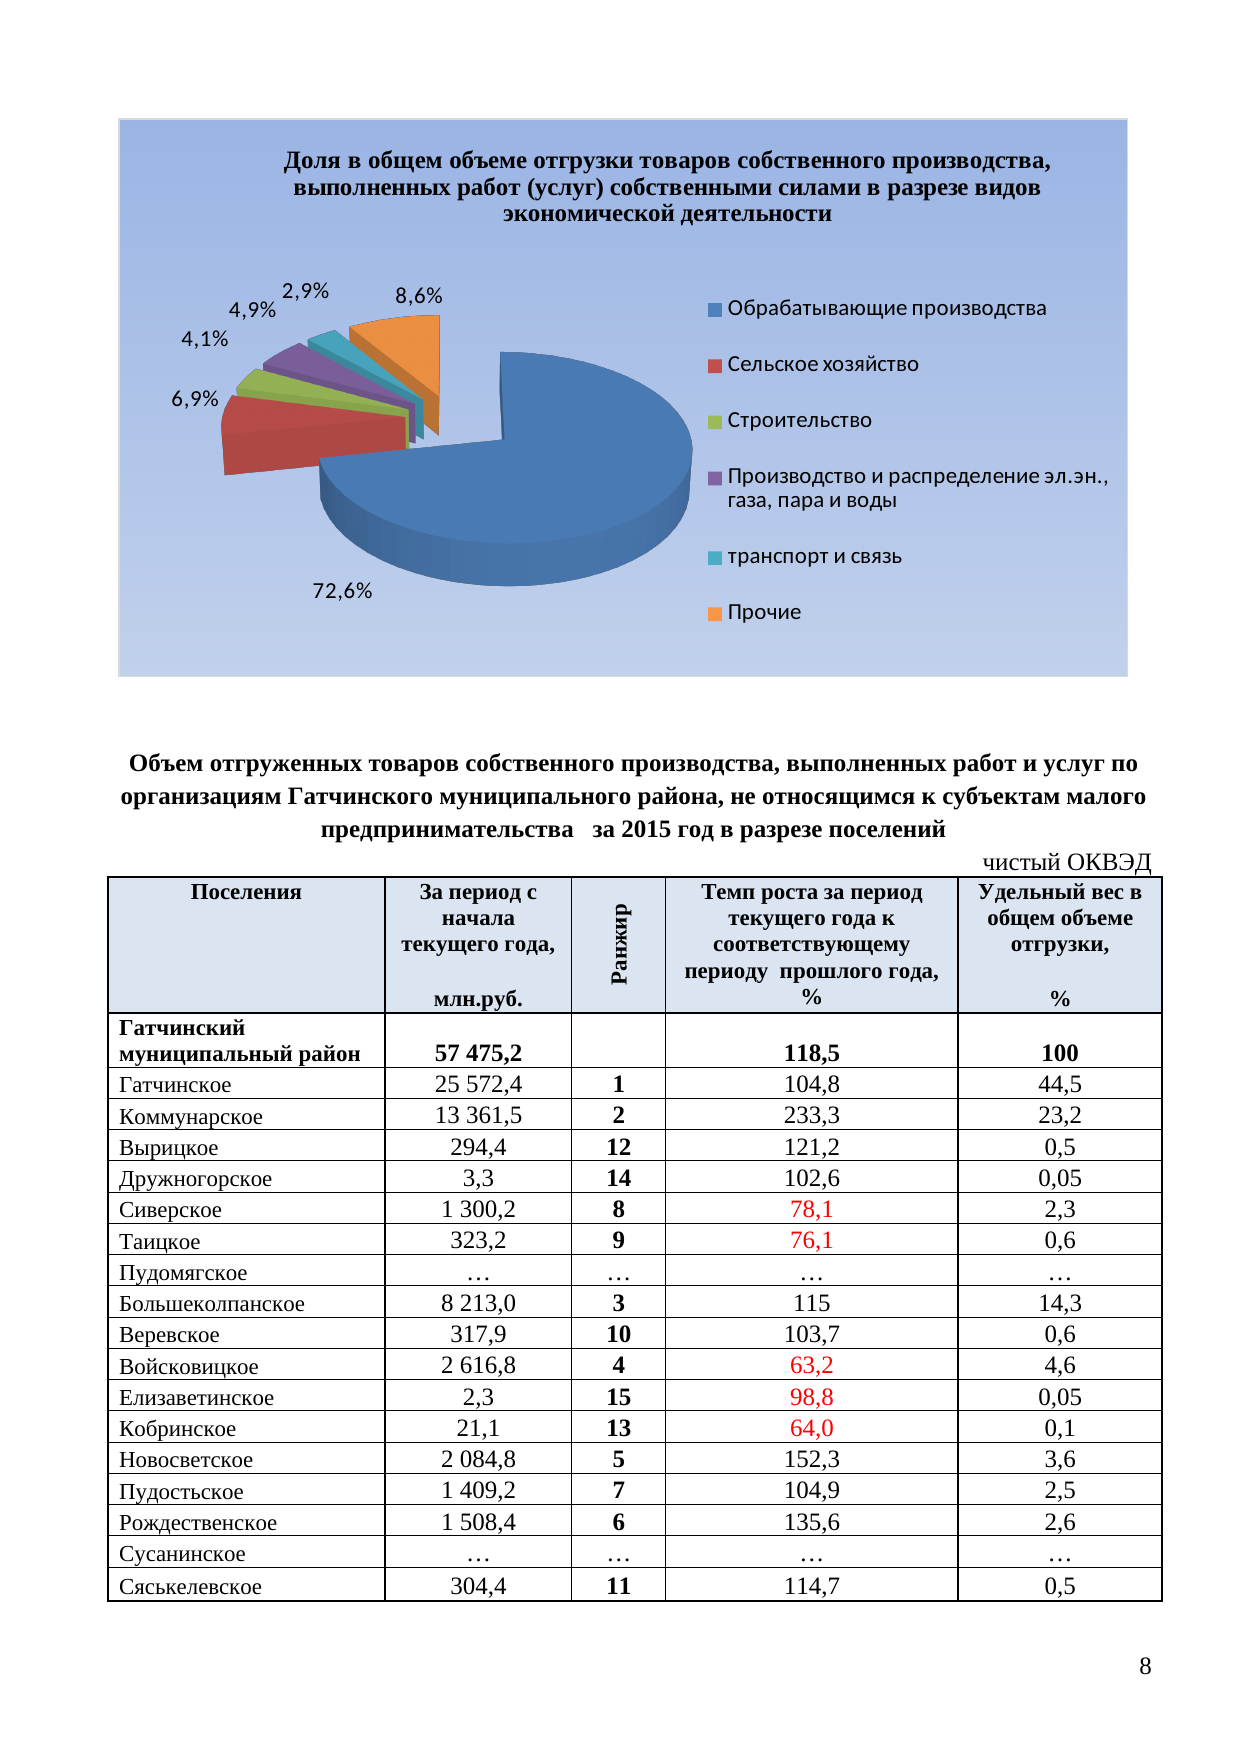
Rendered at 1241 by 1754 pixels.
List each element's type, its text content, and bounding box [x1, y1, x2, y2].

table_cell 9 [572, 1224, 665, 1254]
table_cell 3,3 [386, 1161, 571, 1192]
table_cell 2,6 [959, 1505, 1161, 1535]
table_cell 103,7 [666, 1318, 957, 1348]
table_cell Дружногорское [109, 1161, 384, 1192]
table_cell Новосветское [109, 1443, 384, 1473]
table_cell 304,4 [386, 1568, 571, 1599]
table_cell 13 [572, 1411, 665, 1442]
table_cell Сяськелевское [109, 1568, 384, 1599]
table_cell 152,3 [666, 1443, 957, 1473]
table_cell 114,7 [666, 1568, 957, 1599]
table_header За период с начала текущего года, млн.руб. [386, 878, 571, 1012]
table_cell 64,0 [666, 1411, 957, 1442]
table_cell 104,8 [666, 1068, 957, 1098]
table_cell … [959, 1536, 1161, 1567]
table_cell 294,4 [386, 1130, 571, 1160]
table_cell 115 [666, 1286, 957, 1317]
table_cell 0,5 [959, 1130, 1161, 1160]
table_cell 12 [572, 1130, 665, 1160]
table_cell [572, 1014, 665, 1067]
table_cell 2,5 [959, 1474, 1161, 1504]
table_cell 44,5 [959, 1068, 1161, 1098]
table_header Темп роста за период текущего года к соответствующему периоду прошлого года, % [666, 878, 957, 1012]
table_cell 1 [572, 1068, 665, 1098]
table_cell Рождественское [109, 1505, 384, 1535]
table_cell 14 [572, 1161, 665, 1192]
table_cell 0,1 [959, 1411, 1161, 1442]
table_cell Пудомягское [109, 1255, 384, 1285]
table_cell 78,1 [666, 1193, 957, 1223]
table_cell 5 [572, 1443, 665, 1473]
table_cell 2 616,8 [386, 1349, 571, 1379]
table_cell 21,1 [386, 1411, 571, 1442]
table_cell 7 [572, 1474, 665, 1504]
table_cell … [572, 1255, 665, 1285]
table_cell 2,3 [386, 1380, 571, 1410]
table_cell 63,2 [666, 1349, 957, 1379]
table_cell 2 [572, 1099, 665, 1129]
table_cell … [666, 1536, 957, 1567]
table_cell Сиверское [109, 1193, 384, 1223]
table_cell 233,3 [666, 1099, 957, 1129]
text Объем отгруженных товаров собственного производства, выполненных работ и услуг по организациям Гатчинского муниципального района, не относящимся к субъектам малого предпринимательства за 2015 год в разрезе поселений [118, 748, 1149, 843]
table_cell 1 508,4 [386, 1505, 571, 1535]
table_cell 118,5 [666, 1014, 957, 1067]
table_cell 104,9 [666, 1474, 957, 1504]
table_cell Большеколпанское [109, 1286, 384, 1317]
table_cell 4,6 [959, 1349, 1161, 1379]
table_cell Войсковицкое [109, 1349, 384, 1379]
table_cell 10 [572, 1318, 665, 1348]
table_cell … [572, 1536, 665, 1567]
table_cell 0,05 [959, 1161, 1161, 1192]
table_cell 1 300,2 [386, 1193, 571, 1223]
table_cell 25 572,4 [386, 1068, 571, 1098]
table_cell 13 361,5 [386, 1099, 571, 1129]
table_cell 317,9 [386, 1318, 571, 1348]
table_cell 2 084,8 [386, 1443, 571, 1473]
table_cell 76,1 [666, 1224, 957, 1254]
table_cell 323,2 [386, 1224, 571, 1254]
table_cell … [666, 1255, 957, 1285]
table_cell 98,8 [666, 1380, 957, 1410]
table_cell 11 [572, 1568, 665, 1599]
table_cell 23,2 [959, 1099, 1161, 1129]
table_cell Коммунарское [109, 1099, 384, 1129]
table_cell 8 213,0 [386, 1286, 571, 1317]
table_cell 0,6 [959, 1224, 1161, 1254]
table_cell Пудостьское [109, 1474, 384, 1504]
table_cell 121,2 [666, 1130, 957, 1160]
table_cell Таицкое [109, 1224, 384, 1254]
table_cell 15 [572, 1380, 665, 1410]
table_cell 6 [572, 1505, 665, 1535]
table_cell Елизаветинское [109, 1380, 384, 1410]
table_cell 4 [572, 1349, 665, 1379]
table_cell 0,5 [959, 1568, 1161, 1599]
table_cell 0,6 [959, 1318, 1161, 1348]
table_cell … [959, 1255, 1161, 1285]
table_cell 102,6 [666, 1161, 957, 1192]
table_header Удельный вес в общем объеме отгрузки, % [959, 878, 1161, 1012]
table_cell 100 [959, 1014, 1161, 1067]
table_cell Сусанинское [109, 1536, 384, 1567]
table_cell 14,3 [959, 1286, 1161, 1317]
table_cell 0,05 [959, 1380, 1161, 1410]
table_cell 2,3 [959, 1193, 1161, 1223]
table_header Поселения [109, 878, 384, 1012]
table_cell Веревское [109, 1318, 384, 1348]
table_cell Гатчинский муниципальный район [109, 1014, 384, 1067]
table_cell Кобринское [109, 1411, 384, 1442]
table_cell 8 [572, 1193, 665, 1223]
table_cell … [386, 1536, 571, 1567]
table_cell … [386, 1255, 571, 1285]
table_cell Вырицкое [109, 1130, 384, 1160]
table_cell 1 409,2 [386, 1474, 571, 1504]
table_header Ранжир [572, 878, 665, 1012]
table_cell 3 [572, 1286, 665, 1317]
table_cell 3,6 [959, 1443, 1161, 1473]
table_cell Гатчинское [109, 1068, 384, 1098]
text чистый ОКВЭД [118, 847, 1152, 876]
table_cell 135,6 [666, 1505, 957, 1535]
table_cell 57 475,2 [386, 1014, 571, 1067]
